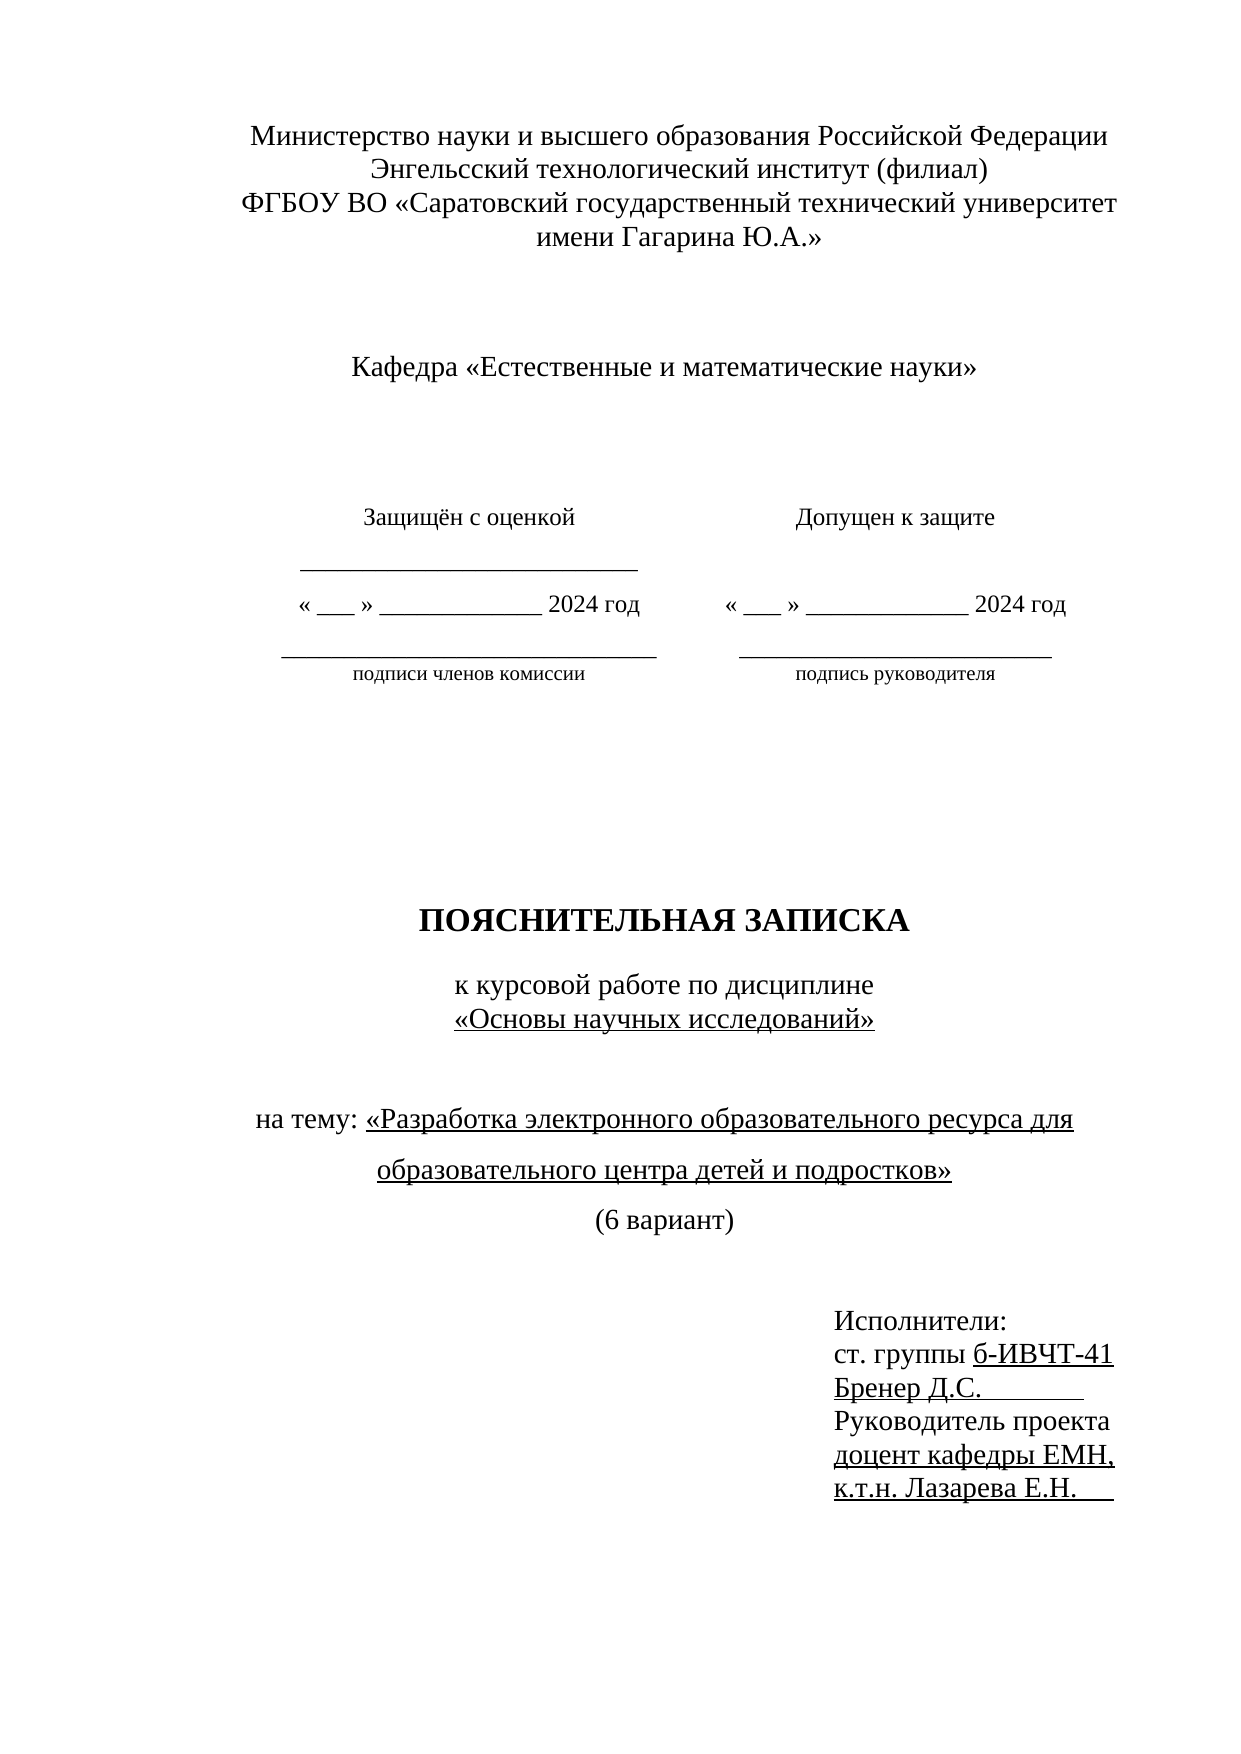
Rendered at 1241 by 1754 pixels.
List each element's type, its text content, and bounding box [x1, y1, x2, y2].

table_header Допущен к защите « ___ » _____________ 2024 год _________________________ подпись руководителя [690, 503, 1100, 699]
text Министерство науки и высшего образования Российской Федерации [177, 118, 1181, 152]
text к курсовой работе по дисциплине [177, 967, 1152, 1001]
text Энгельсский технологический институт (филиал) [177, 152, 1181, 185]
text доцент кафедры ЕМН, [177, 1437, 1152, 1470]
text имени Гагарина Ю.А.» [177, 219, 1181, 252]
text на тему: «Разработка электронного образовательного ресурса для образовательного центра детей и подростков» [177, 1101, 1152, 1185]
text Руководитель проекта [833, 1403, 1152, 1437]
text Бренер Д.С. . [833, 1370, 1152, 1403]
text «Основы научных исследований» [177, 1001, 1152, 1034]
text к.т.н. Лазарева Е.Н. . [177, 1470, 1152, 1504]
subtitle ПОЯСНИТЕЛЬНАЯ ЗАПИСКА [177, 900, 1152, 938]
text Исполнители: [833, 1303, 1152, 1336]
text ФГБОУ ВО «Саратовский государственный технический университет [177, 185, 1181, 219]
text (6 вариант) [177, 1202, 1152, 1236]
table_header Защищён с оценкой ___________________________ « ___ » _____________ 2024 год ______________________________ подписи членов комиссии [248, 503, 690, 699]
text ст. группы б-ИВЧТ-41 [833, 1336, 1152, 1370]
text Кафедра «Естественные и математические науки» [177, 349, 1152, 383]
